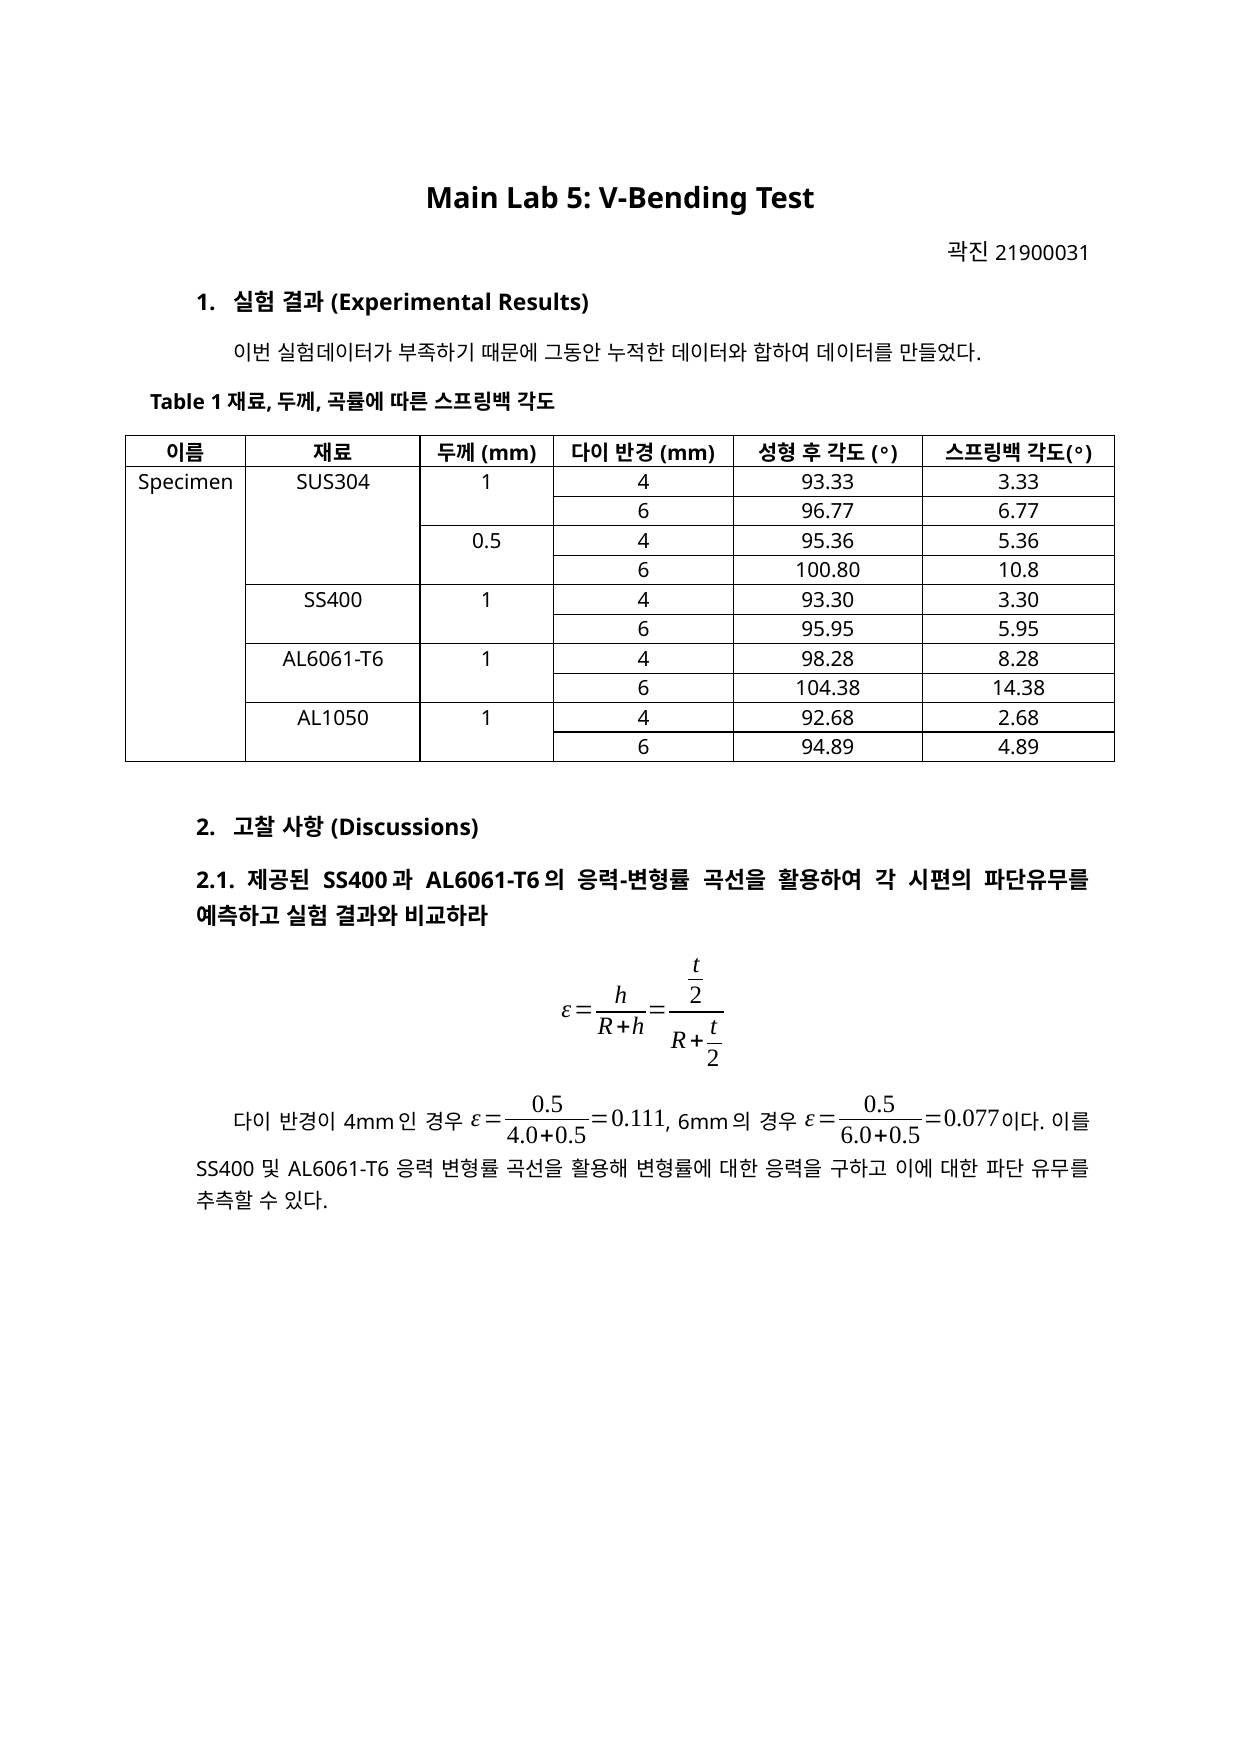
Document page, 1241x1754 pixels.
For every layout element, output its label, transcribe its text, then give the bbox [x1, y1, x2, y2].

table_cell 1 [421, 585, 553, 643]
table_cell 96.77 [734, 497, 922, 525]
table_cell 98.28 [734, 644, 922, 672]
table_cell 4 [554, 585, 733, 613]
table_cell 100.80 [734, 556, 922, 584]
table_cell 92.68 [734, 703, 922, 731]
text 곽진 21900031 [150, 233, 1090, 267]
text Main Lab 5: V-Bending Test [150, 177, 1090, 217]
table_cell 1 [421, 644, 553, 702]
list 이번 실험데이터가 부족하기 때문에 그동안 누적한 데이터와 합하여 데이터를 만들었다. [233, 336, 1090, 366]
table_cell 6 [554, 733, 733, 761]
table_cell 5.36 [923, 526, 1114, 554]
table_cell 5.95 [923, 615, 1114, 643]
table_cell 95.95 [734, 615, 922, 643]
table_cell 94.89 [734, 733, 922, 761]
table_cell 6 [554, 674, 733, 702]
table_cell 0.5 [421, 526, 553, 584]
table_cell 4 [554, 467, 733, 496]
list 실험 결과 (Experimental Results) [196, 283, 1090, 317]
table_cell SS400 [246, 585, 419, 643]
table_cell 93.30 [734, 585, 922, 613]
table_cell 3.33 [923, 467, 1114, 496]
table_cell 1 [421, 467, 553, 525]
text 2.1. 제공된 SS400과 AL6061-T6의 응력-변형률 곡선을 활용하여 각 시편의 파단유무를 예측하고 실험 결과와 비교하라 [196, 862, 1090, 931]
table_cell Specimen [126, 467, 245, 761]
table_cell 3.30 [923, 585, 1114, 613]
table_header 이름 [126, 436, 245, 466]
table_cell 8.28 [923, 644, 1114, 672]
table_header 두께 (mm) [421, 436, 553, 466]
table_header 스프링백 각도() [923, 436, 1114, 466]
table_cell 6 [554, 497, 733, 525]
table_cell 6 [554, 556, 733, 584]
table_cell 4 [554, 526, 733, 554]
table_header 다이 반경 (mm) [554, 436, 733, 466]
table_cell 4.89 [923, 733, 1114, 761]
table_header 성형 후 각도 () [734, 436, 922, 466]
table_cell AL6061-T6 [246, 644, 419, 702]
table_cell 95.36 [734, 526, 922, 554]
table_cell 4 [554, 644, 733, 672]
table_cell 1 [421, 703, 553, 761]
table_cell AL1050 [246, 703, 419, 761]
table_cell SUS304 [246, 467, 419, 584]
table_cell 104.38 [734, 674, 922, 702]
table_header 재료 [246, 436, 419, 466]
table_cell 93.33 [734, 467, 922, 496]
table_cell 4 [554, 703, 733, 731]
table_cell 14.38 [923, 674, 1114, 702]
table_cell 2.68 [923, 703, 1114, 731]
table_cell 6 [554, 615, 733, 643]
table_cell 10.8 [923, 556, 1114, 584]
text 다이 반경이 4mm인 경우 , 6mm의 경우 이다. 이를 SS400 및 AL6061-T6 응력 변형률 곡선을 활용해 변형률에 대한 응력을 구하고 이에 대한 파단 유무를 추측할 수 있다. [196, 1091, 1090, 1215]
list 고찰 사항 (Discussions) [196, 809, 1090, 843]
table_cell 6.77 [923, 497, 1114, 525]
